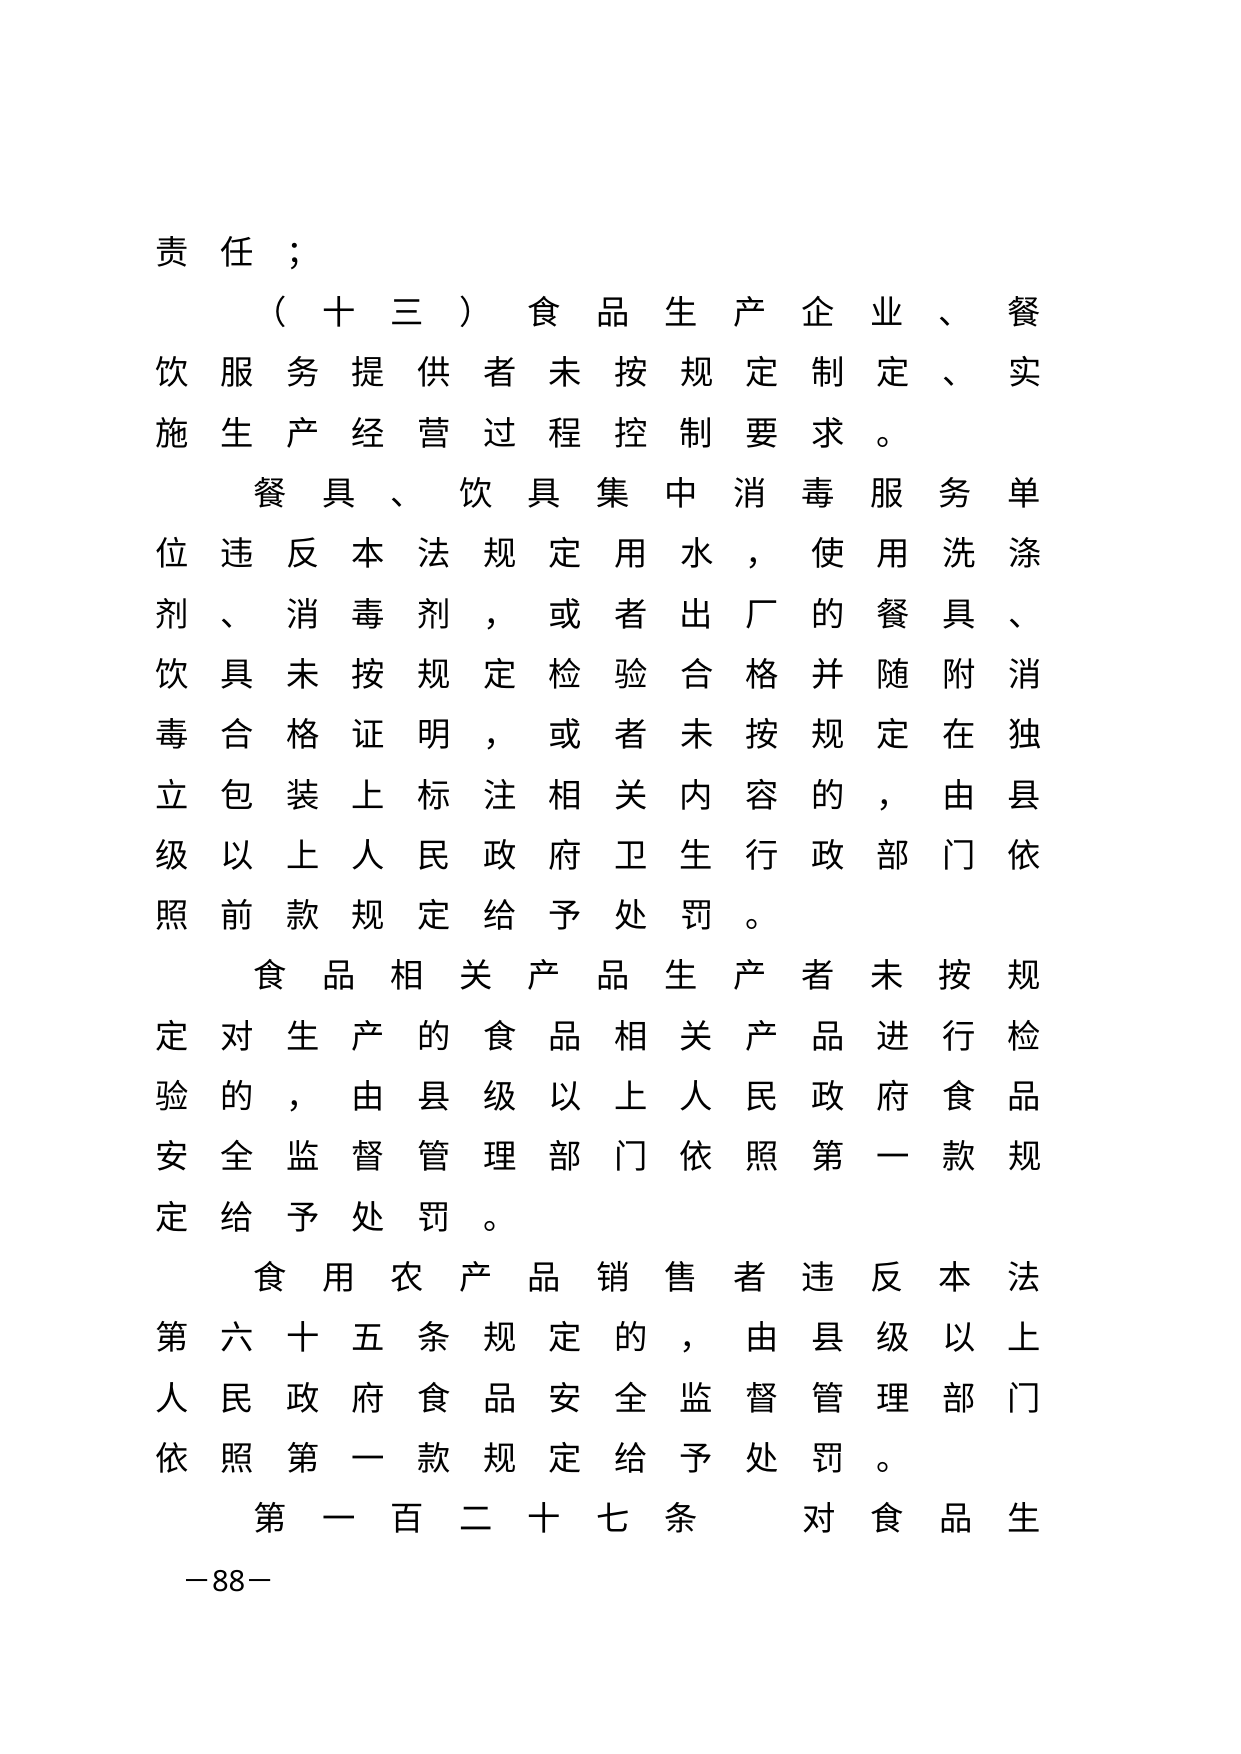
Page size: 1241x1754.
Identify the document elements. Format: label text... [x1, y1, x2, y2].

text 食用农产品销售者违反本法第六十五条规定的，由县级以上人民政府食品安全监督管理部门依照第一款规定给予处罚。 [155, 1245, 1073, 1486]
text 餐具、饮具集中消毒服务单位违反本法规定用水，使用洗涤剂、消毒剂，或者出厂的餐具、饮具未按规定检验合格并随附消毒合格证明，或者未按规定在独立包装上标注相关内容的，由县级以上人民政府卫生行政部门依照前款规定给予处罚。 [155, 461, 1073, 943]
text 食品相关产品生产者未按规定对生产的食品相关产品进行检验的，由县级以上人民政府食品安全监督管理部门依照第一款规定给予处罚。 [155, 943, 1073, 1245]
text 第一百二十七条 对食品生产加工小作坊、食品摊贩等的违法行为的处罚，依照省、自治区、直辖市制定的具体管理办法执行。 [155, 1486, 1073, 1546]
text （十二）学校、托幼机构、养老机构、建筑工地等集中用餐单位未按规定履行食品安全管理责任； [155, 219, 1073, 280]
text （十三）食品生产企业、餐饮服务提供者未按规定制定、实施生产经营过程控制要求。 [155, 280, 1073, 461]
